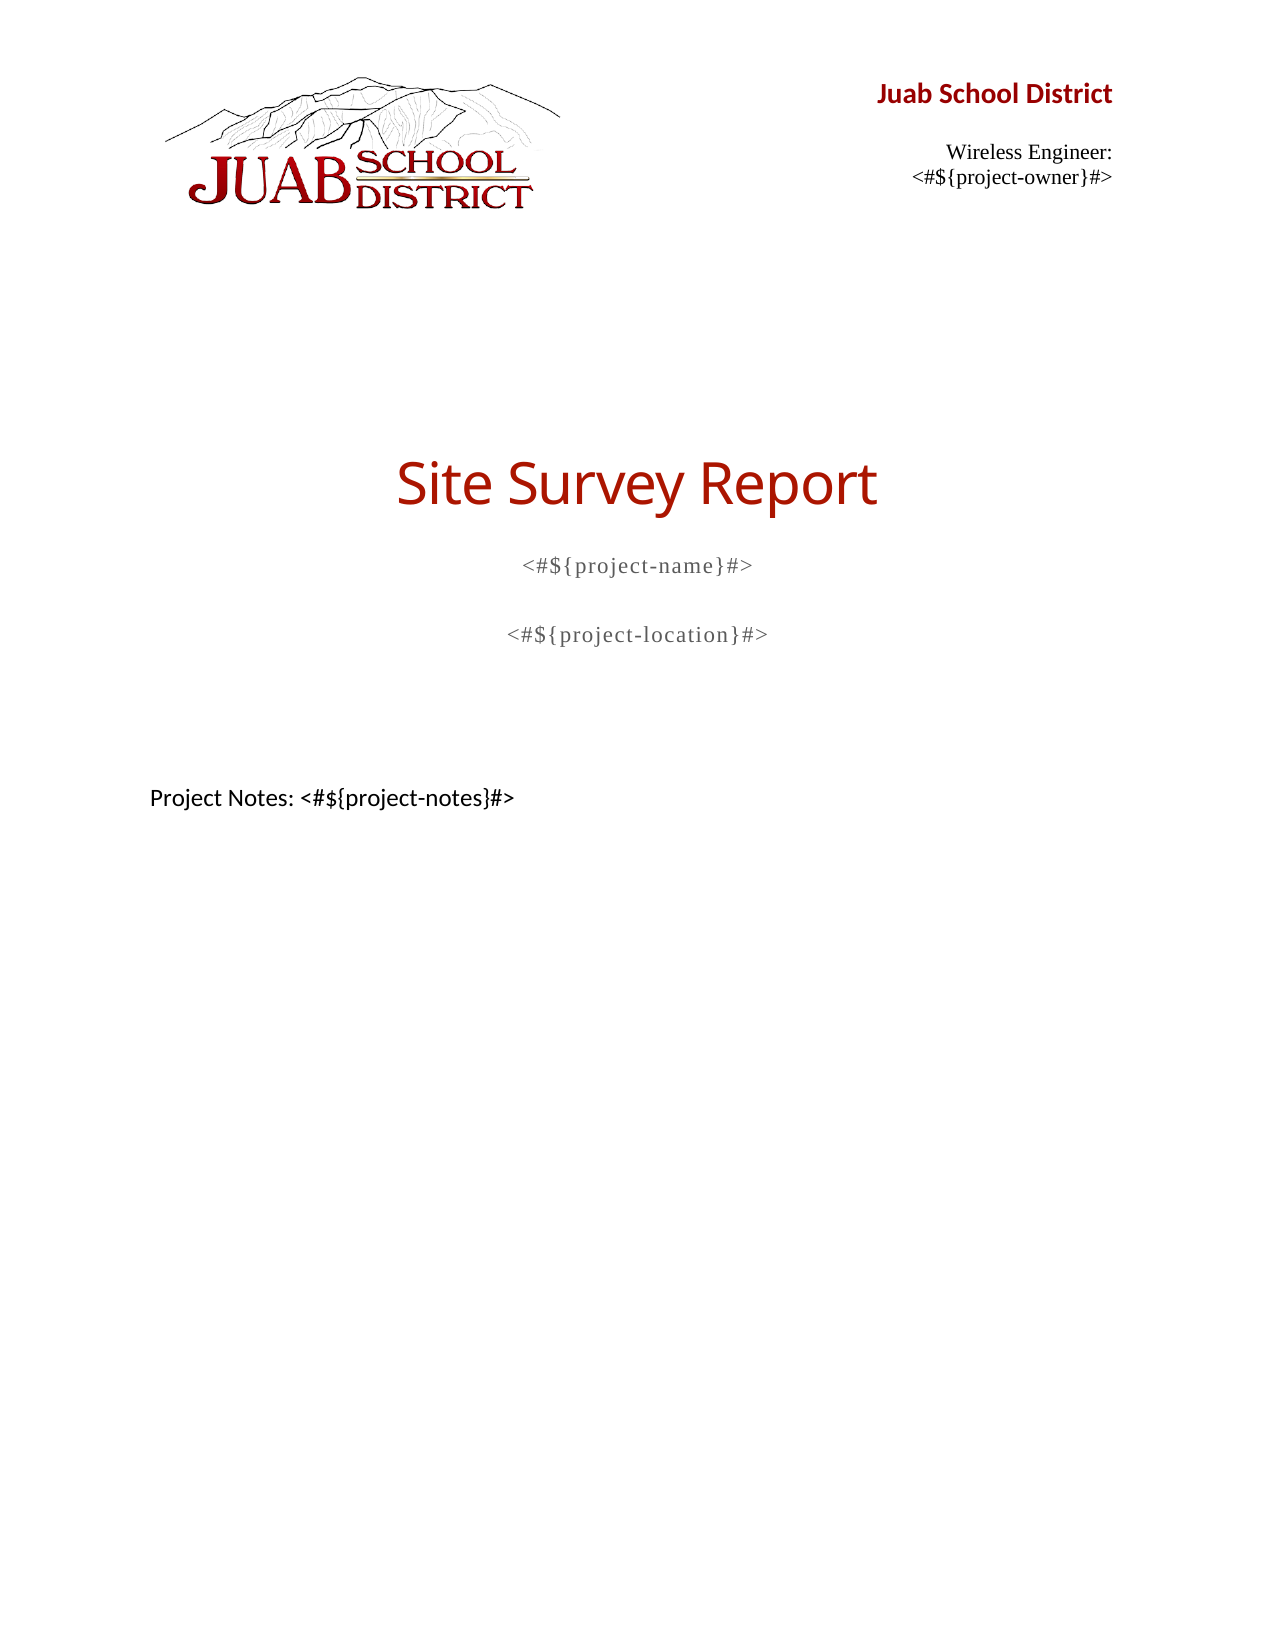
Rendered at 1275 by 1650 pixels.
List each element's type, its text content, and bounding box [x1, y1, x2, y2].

subtitle <#${project-location}#> [150, 622, 1125, 648]
text Project Notes: <#${project-notes}#> [150, 782, 1125, 813]
picture [161, 75, 562, 213]
title Site Survey Report [150, 442, 1125, 522]
subtitle <#${project-name}#> [150, 552, 1125, 578]
